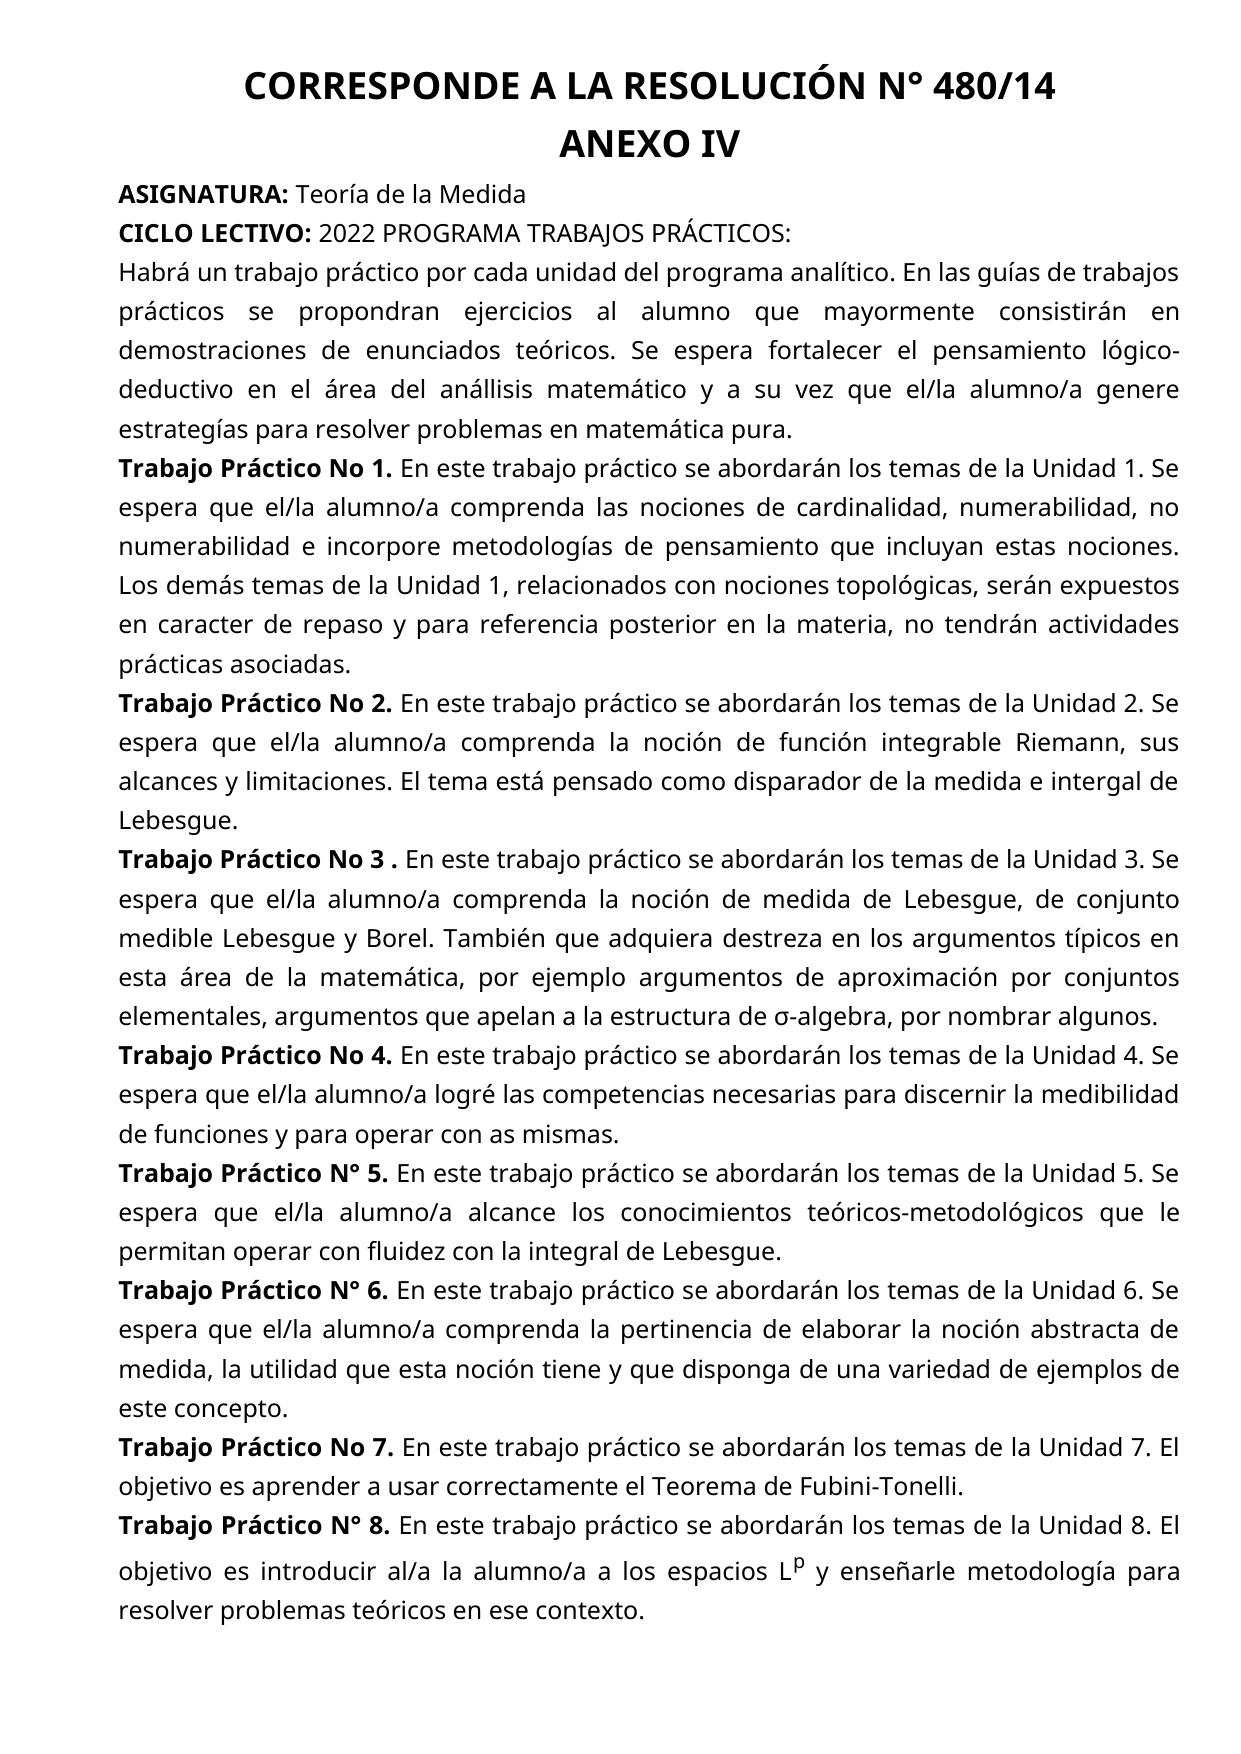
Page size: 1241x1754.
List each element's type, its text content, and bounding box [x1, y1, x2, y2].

text Trabajo Práctico No 3 . En este trabajo práctico se abordarán los temas de la Unidad 3. Se espera que el/la alumno/a comprenda la noción de medida de Lebesgue, de conjunto medible Lebesgue y Borel. También que adquiera destreza en los argumentos típicos en esta área de la matemática, por ejemplo argumentos de aproximación por conjuntos elementales, argumentos que apelan a la estructura de σ-algebra, por nombrar algunos. [118, 842, 1181, 1033]
text Trabajo Práctico No 1. En este trabajo práctico se abordarán los temas de la Unidad 1. Se espera que el/la alumno/a comprenda las nociones de cardinalidad, numerabilidad, no numerabilidad e incorpore metodologías de pensamiento que incluyan estas nociones. Los demás temas de la Unidad 1, relacionados con nociones topológicas, serán expuestos en caracter de repaso y para referencia posterior en la materia, no tendrán actividades prácticas asociadas. [118, 451, 1181, 680]
text Trabajo Práctico No 7. En este trabajo práctico se abordarán los temas de la Unidad 7. El objetivo es aprender a usar correctamente el Teorema de Fubini-Tonelli. [118, 1430, 1181, 1503]
text Trabajo Práctico N° 5. En este trabajo práctico se abordarán los temas de la Unidad 5. Se espera que el/la alumno/a alcance los conocimientos teóricos-metodológicos que le permitan operar con fluidez con la integral de Lebesgue. [118, 1156, 1181, 1268]
text Trabajo Práctico No 4. En este trabajo práctico se abordarán los temas de la Unidad 4. Se espera que el/la alumno/a logré las competencias necesarias para discernir la medibilidad de funciones y para operar con as mismas. [118, 1038, 1181, 1150]
text Trabajo Práctico N° 6. En este trabajo práctico se abordarán los temas de la Unidad 6. Se espera que el/la alumno/a comprenda la pertinencia de elaborar la noción abstracta de medida, la utilidad que esta noción tiene y que disponga de una variedad de ejemplos de este concepto. [118, 1273, 1181, 1424]
text Trabajo Práctico No 2. En este trabajo práctico se abordarán los temas de la Unidad 2. Se espera que el/la alumno/a comprenda la noción de función integrable Riemann, sus alcances y limitaciones. El tema está pensado como disparador de la medida e intergal de Lebesgue. [118, 686, 1181, 837]
text Habrá un trabajo práctico por cada unidad del programa analítico. En las guías de trabajos prácticos se propondran ejercicios al alumno que mayormente consistirán en demostraciones de enunciados teóricos. Se espera fortalecer el pensamiento lógico-deductivo en el área del anállisis matemático y a su vez que el/la alumno/a genere estrategías para resolver problemas en matemática pura. [118, 255, 1181, 445]
text ANEXO IV [118, 118, 1181, 169]
text ASIGNATURA: Teoría de la Medida [118, 176, 1181, 210]
text CICLO LECTIVO: 2022 PROGRAMA TRABAJOS PRÁCTICOS: [118, 216, 1181, 249]
text CORRESPONDE A LA RESOLUCIÓN N° 480/14 [118, 59, 1181, 110]
text Trabajo Práctico N° 8. En este trabajo práctico se abordarán los temas de la Unidad 8. El objetivo es introducir al/a la alumno/a a los espacios Lp y enseñarle metodología para resolver problemas teóricos en ese contexto. [118, 1508, 1181, 1627]
